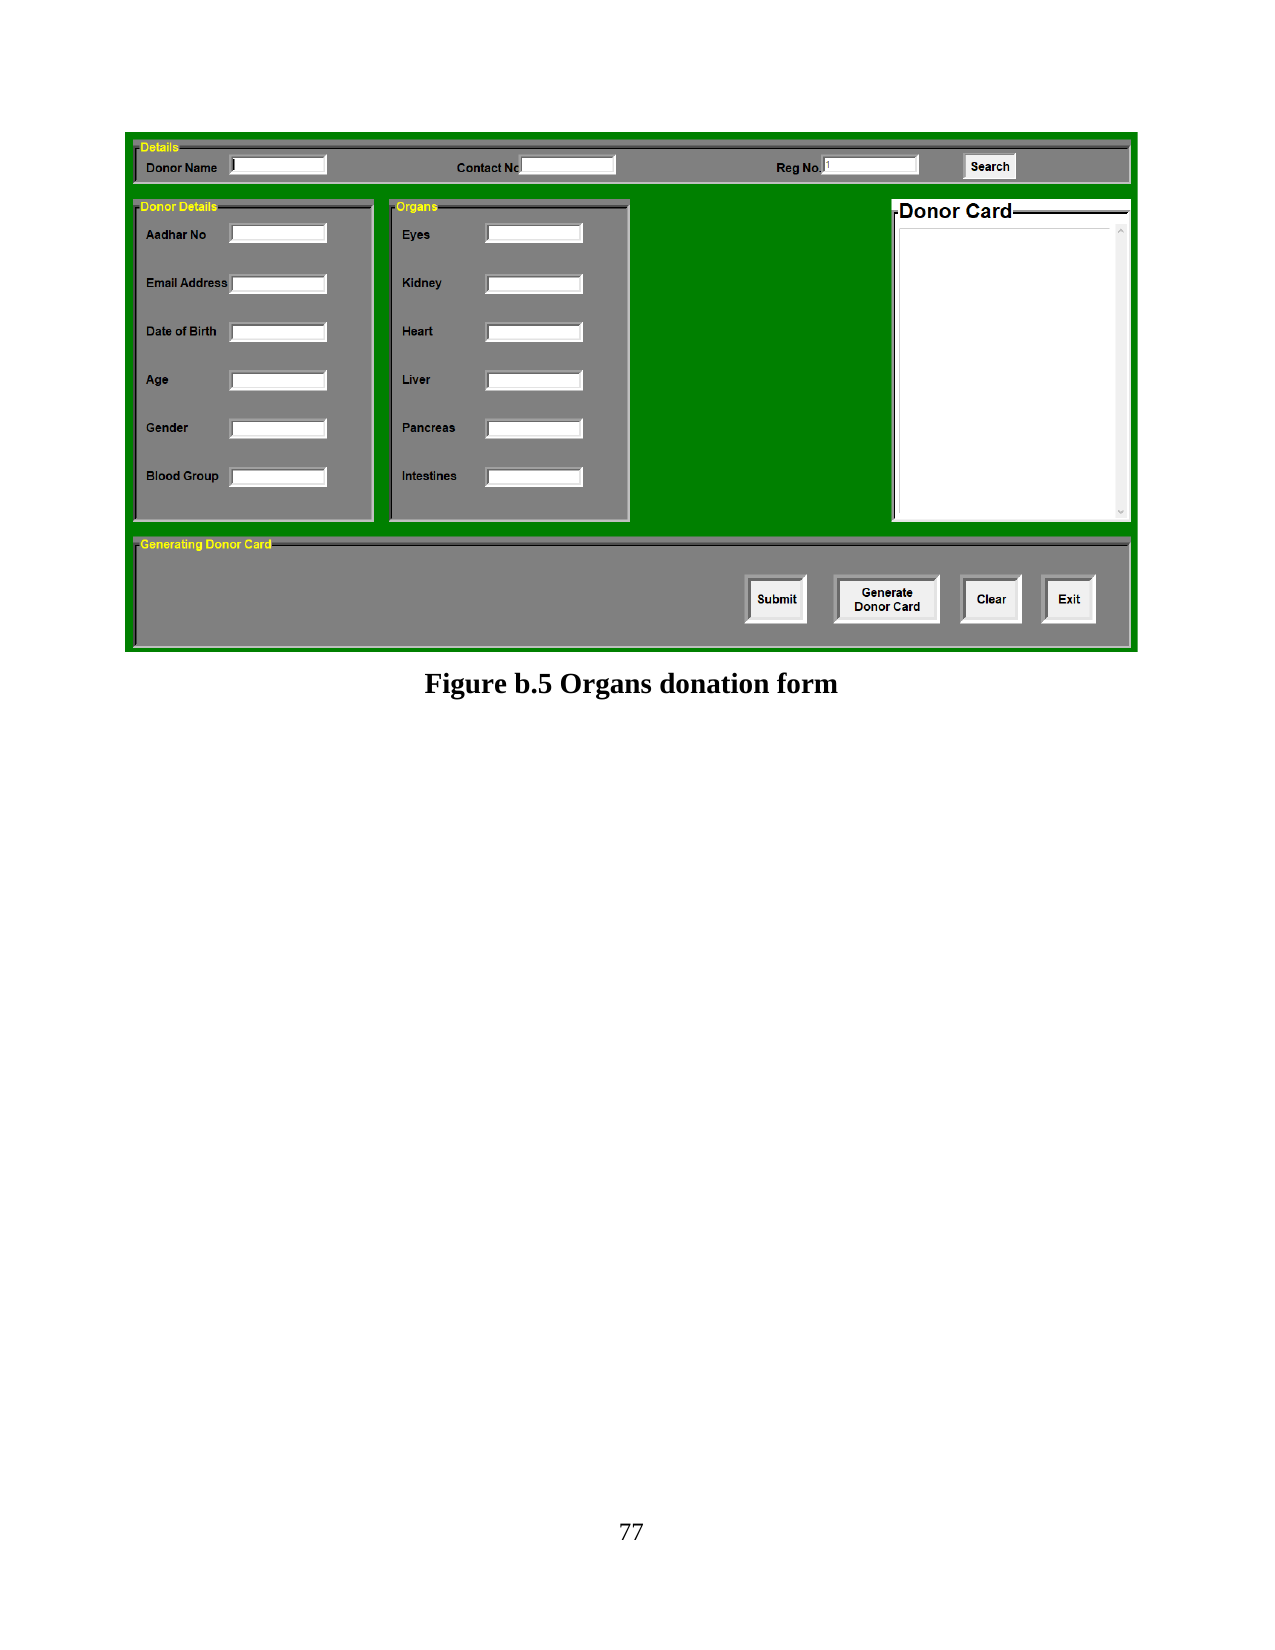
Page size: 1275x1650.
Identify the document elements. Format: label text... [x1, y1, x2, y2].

picture [125, 131, 1138, 652]
text Figure b.5 Organs donation form [125, 666, 1137, 699]
